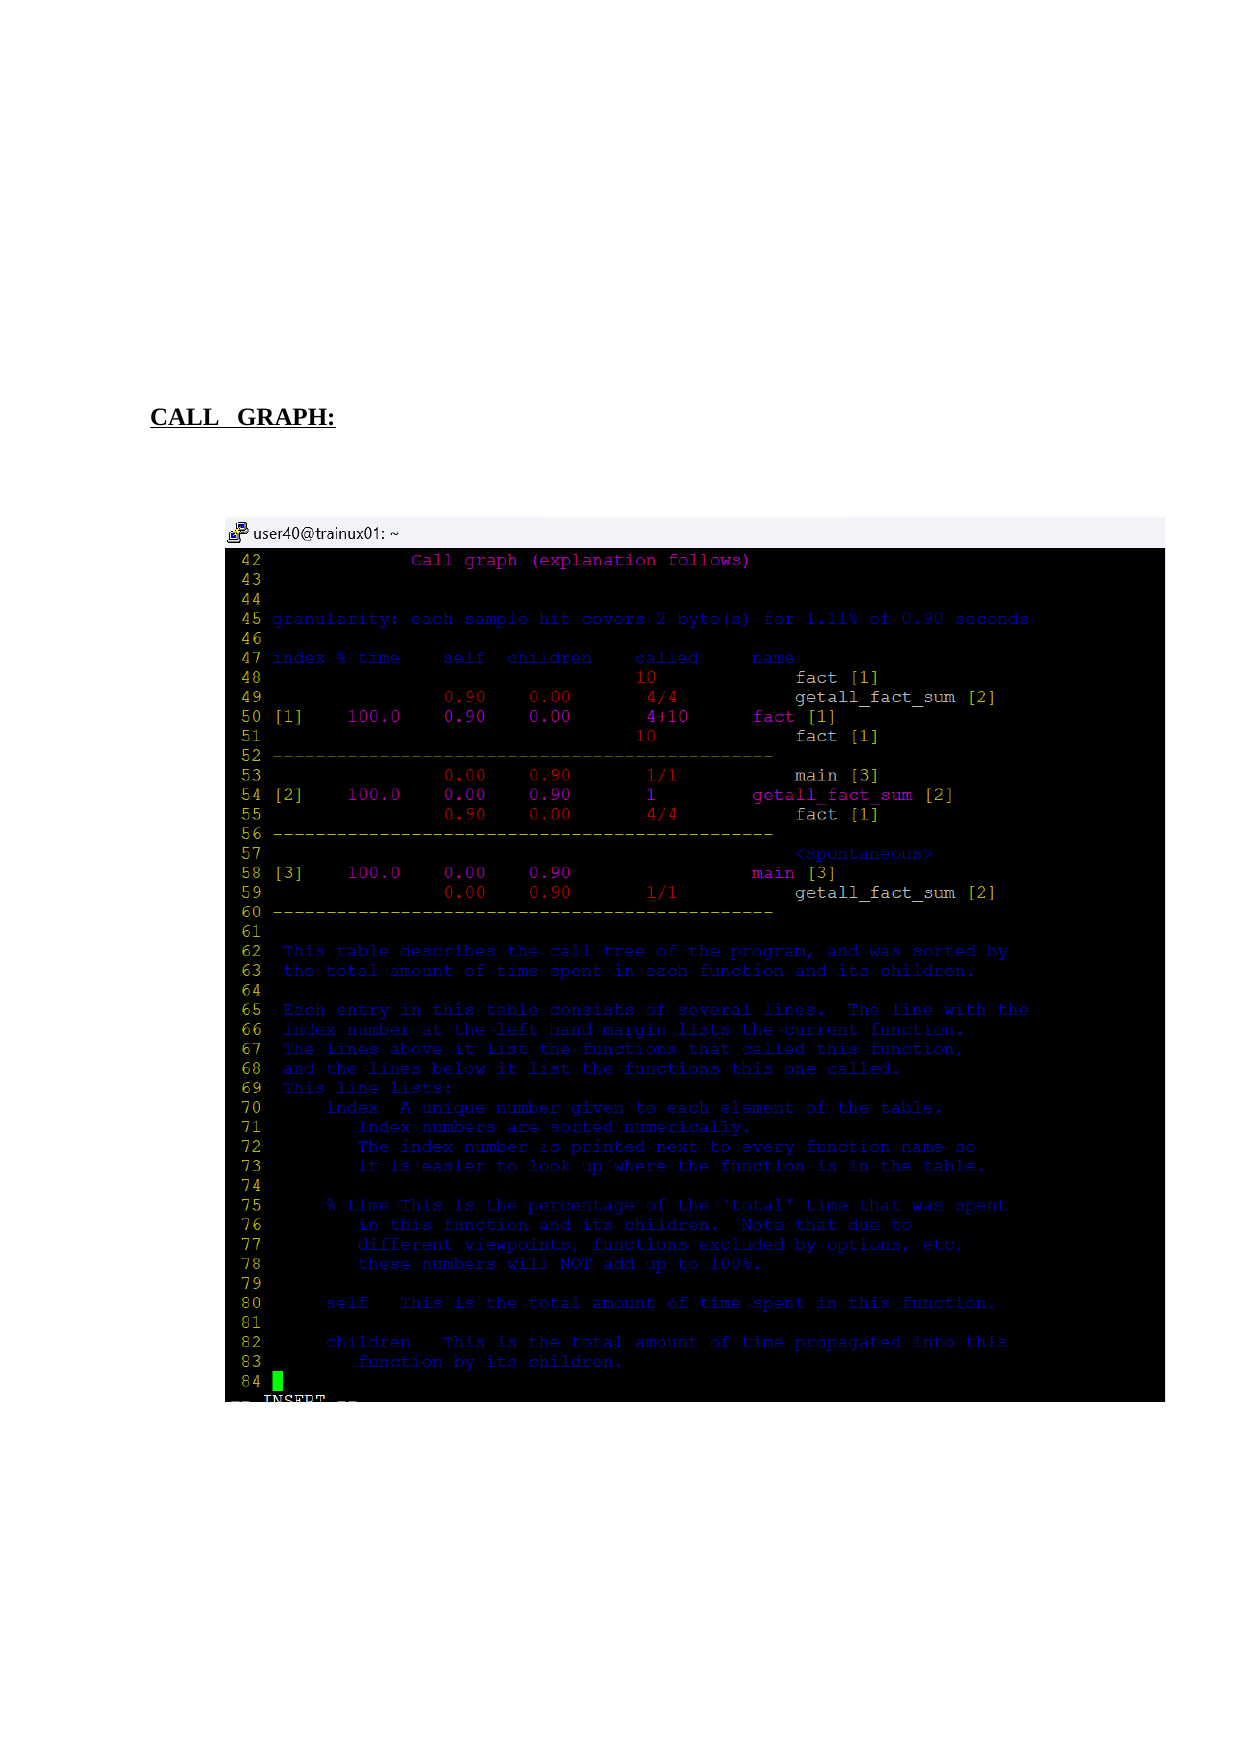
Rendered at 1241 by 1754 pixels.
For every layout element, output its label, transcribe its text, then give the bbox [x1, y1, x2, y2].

text CALL GRAPH: [150, 402, 1090, 430]
picture [225, 517, 1166, 1402]
